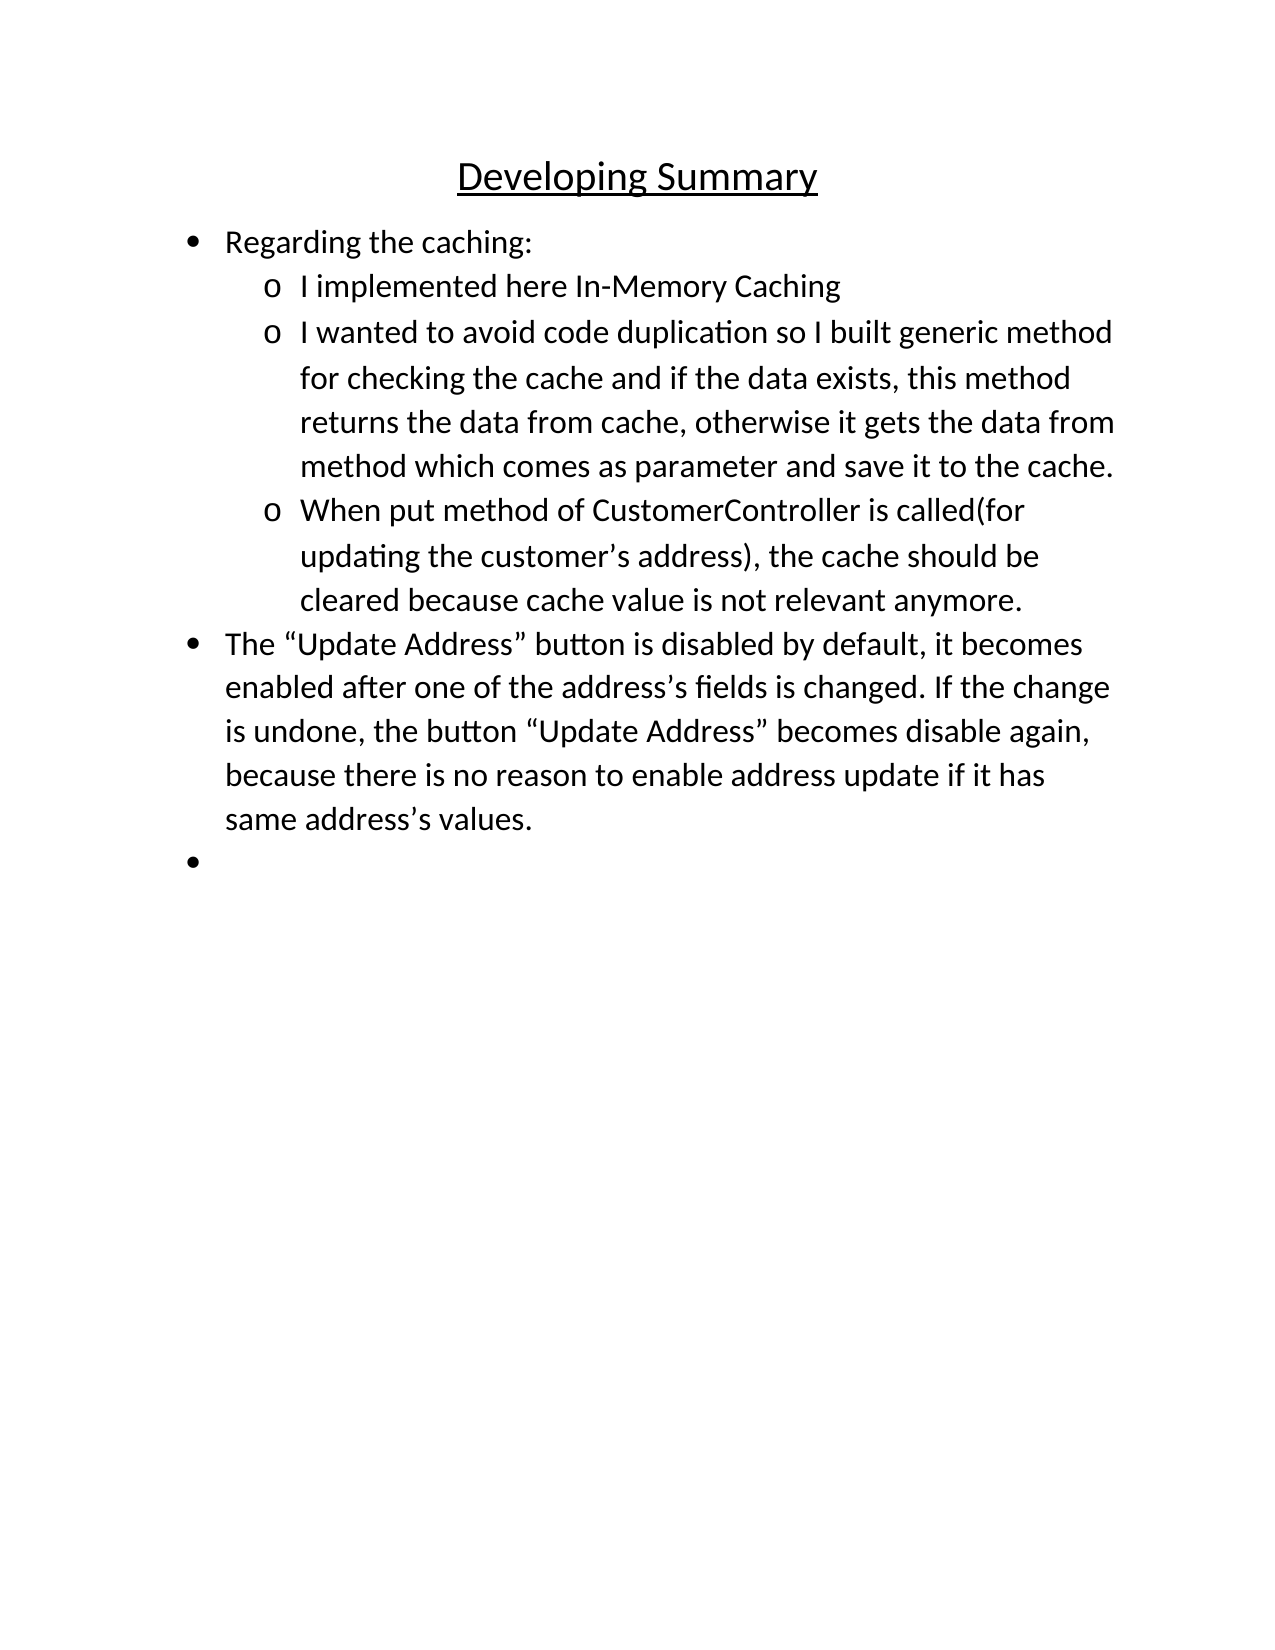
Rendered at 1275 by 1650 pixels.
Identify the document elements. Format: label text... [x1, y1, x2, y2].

list I implemented here In-Memory Caching [262, 266, 1125, 308]
list I wanted to avoid code duplication so I built generic method for checking the cache and if the data exists, this method returns the data from cache, otherwise it gets the data from method which comes as parameter and save it to the cache. [262, 311, 1125, 486]
list When put method of CustomerController is called(for updating the customer’s address), the cache should be cleared because cache value is not relevant anymore. [262, 489, 1125, 619]
list Regarding the caching: [187, 222, 1125, 262]
list The “Update Address” button is disabled by default, it becomes enabled after one of the address’s fields is changed. If the change is undone, the button “Update Address” becomes disable again, because there is no reason to enable address update if it has same address’s values. [187, 623, 1125, 839]
text Developing Summary [150, 150, 1125, 201]
